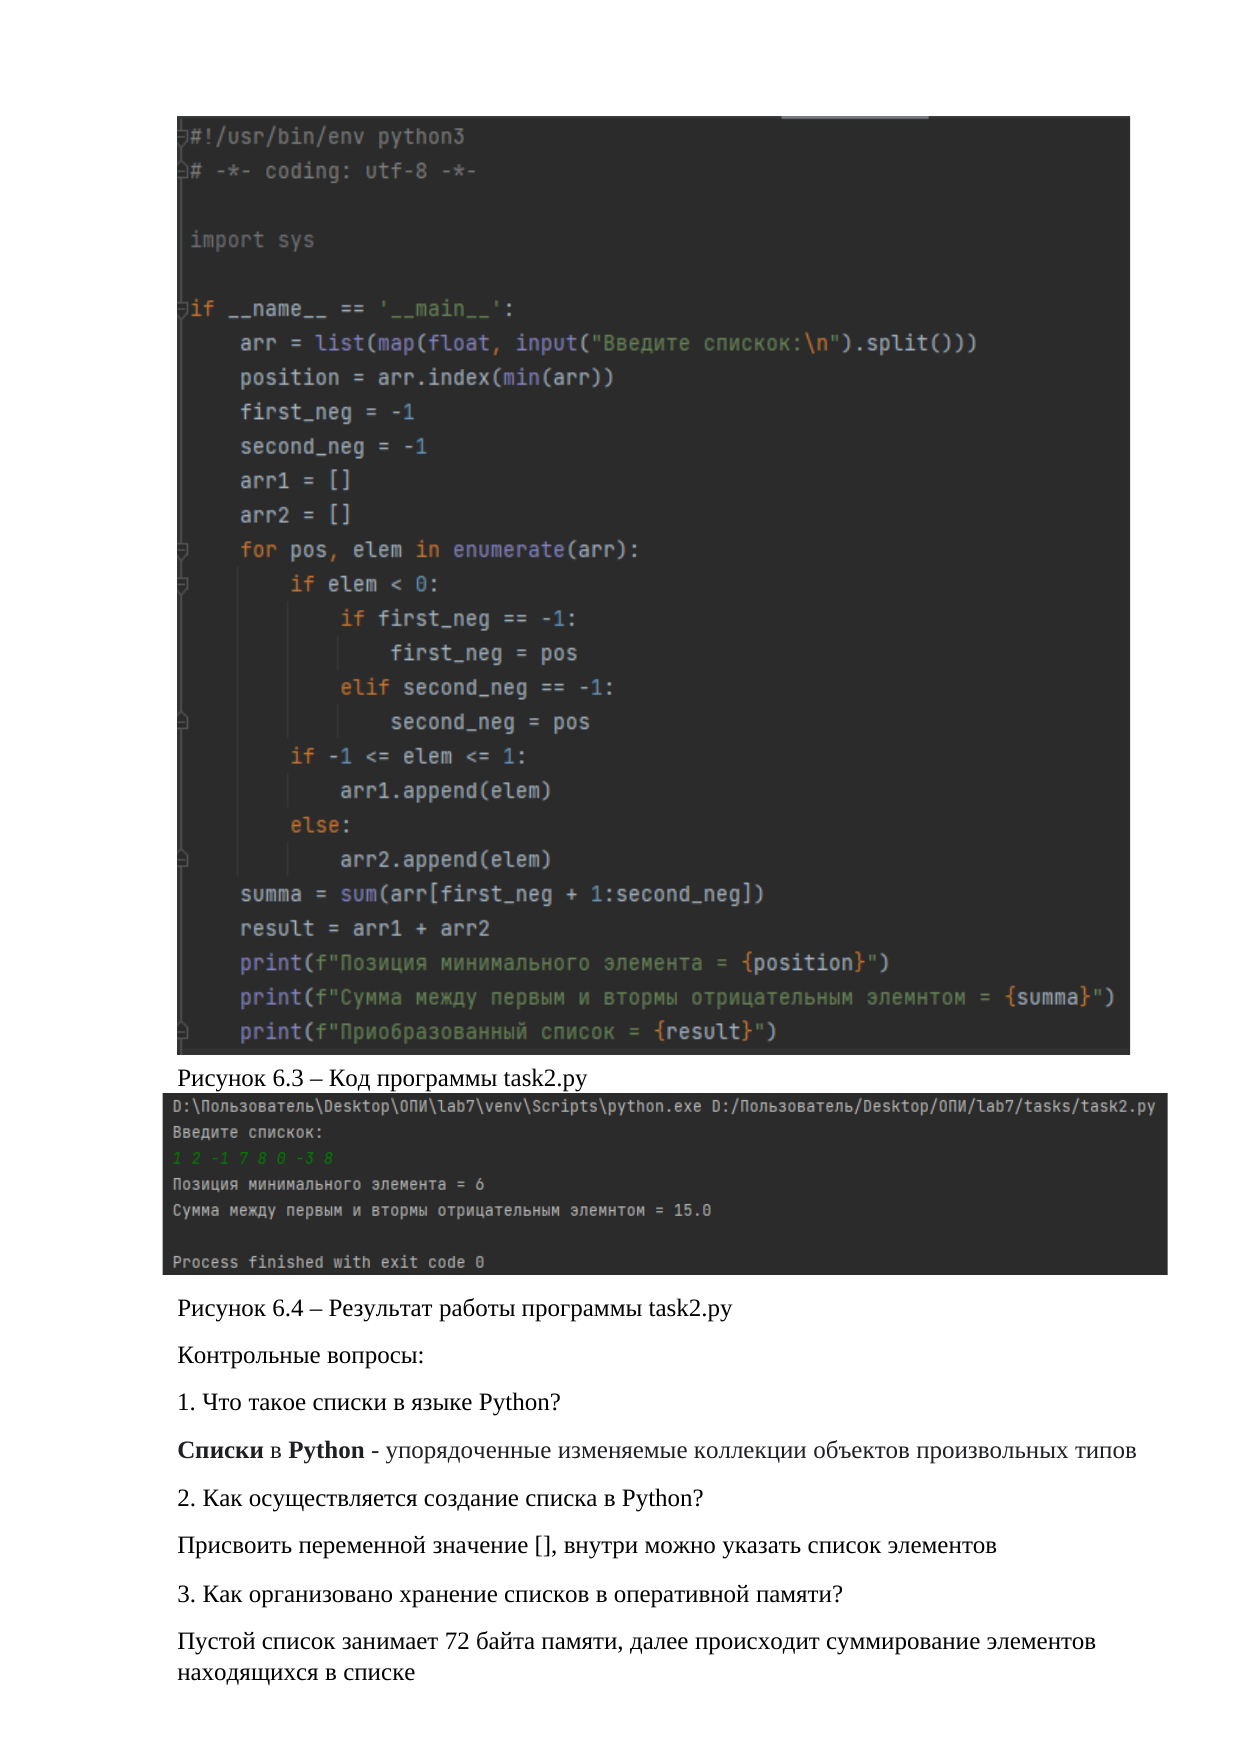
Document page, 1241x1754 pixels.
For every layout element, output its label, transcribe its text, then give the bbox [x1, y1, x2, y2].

list Что такое списки в языке Python? [177, 1387, 1167, 1416]
text Рисунок 6.4 – Результат работы программы task2.py Контрольные вопросы: [177, 1293, 747, 1369]
text Присвоить переменной значение [], внутри можно указать список элементов [177, 1531, 1167, 1559]
list Как организовано хранение списков в оперативной памяти? [177, 1579, 1167, 1607]
picture [177, 116, 1130, 1055]
text Пустой список занимает 72 байта памяти, далее происходит суммирование элементов находящихся в списке [177, 1626, 1167, 1686]
text Рисунок 6.3 – Код программы task2.py [177, 1063, 1167, 1092]
picture [162, 1093, 1168, 1275]
text Списки в Python - упорядоченные изменяемые коллекции объектов произвольных типов [177, 1436, 1167, 1464]
list Как осуществляется создание списка в Python? [177, 1483, 1167, 1512]
